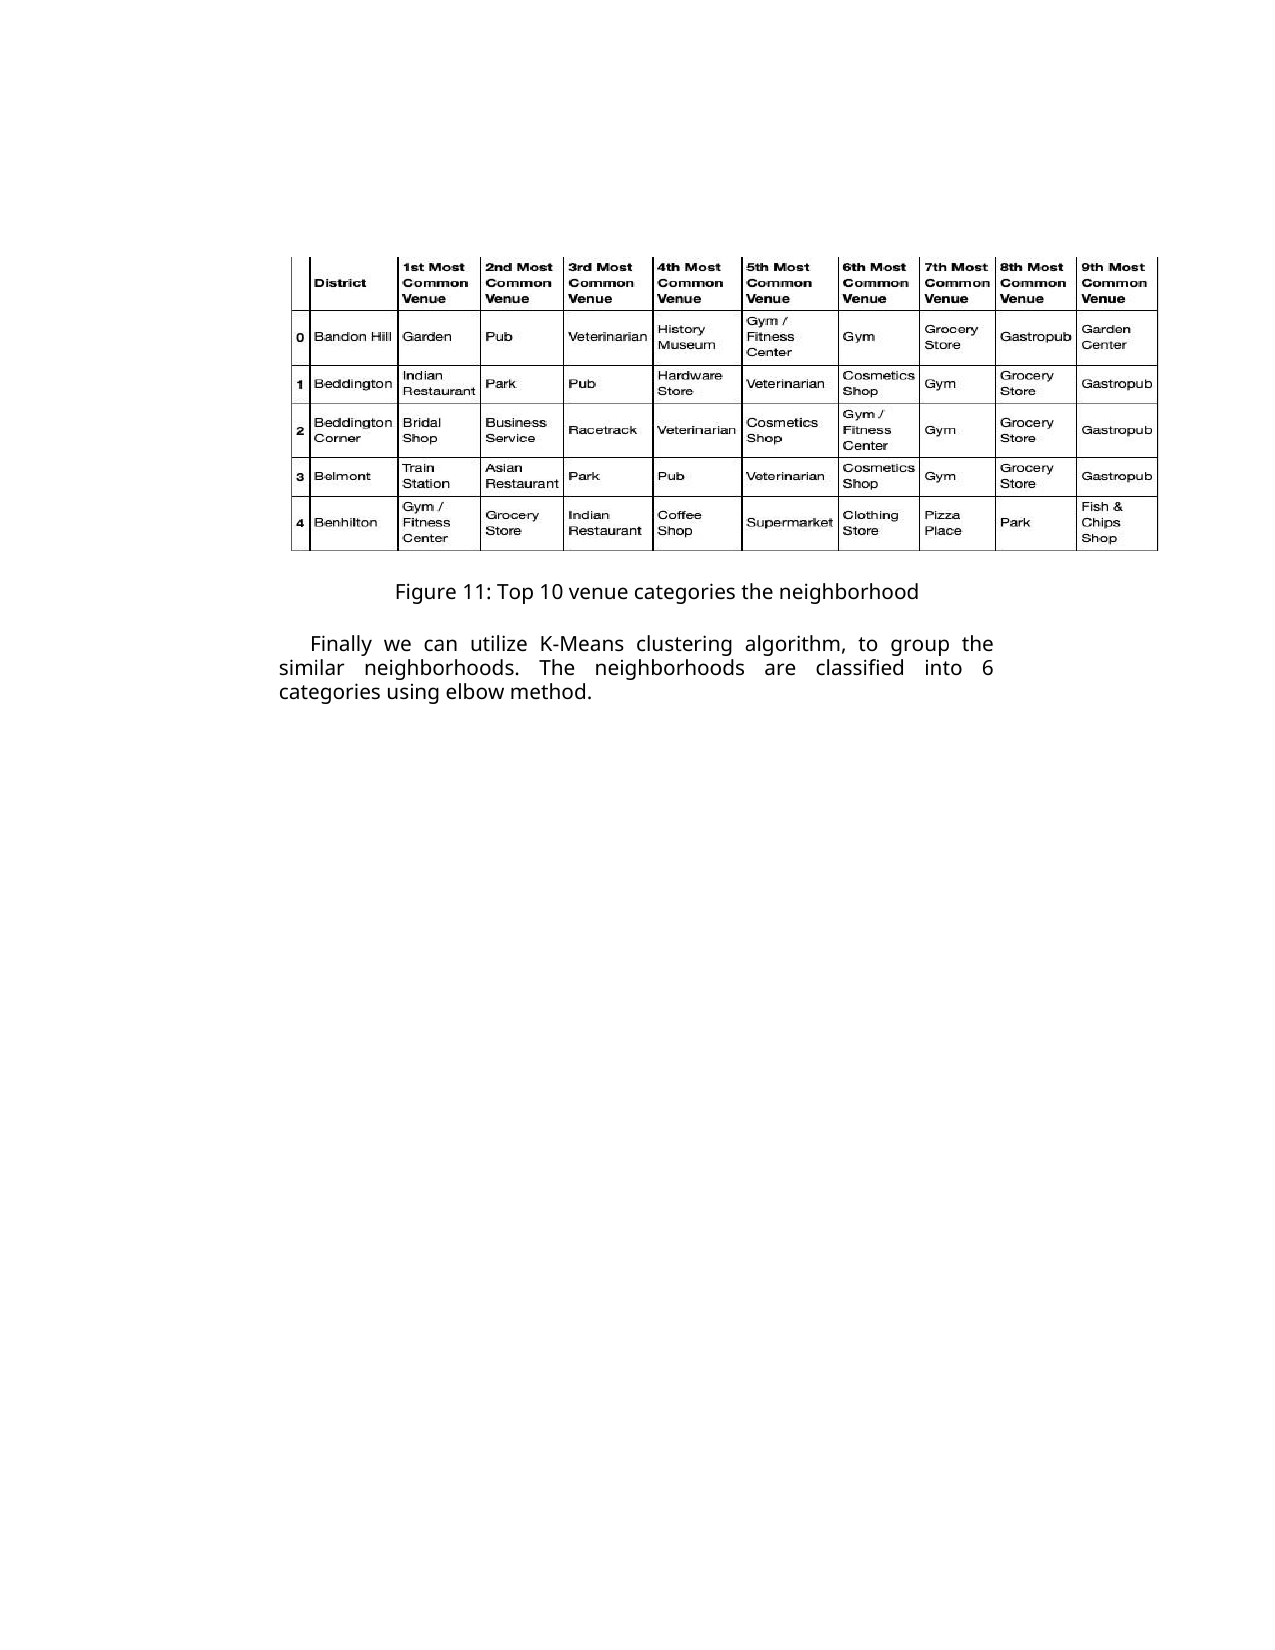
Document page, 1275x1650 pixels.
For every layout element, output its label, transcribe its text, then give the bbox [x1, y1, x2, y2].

text Figure 11: Top 10 venue categories the neighborhood [394, 577, 1235, 605]
picture [291, 257, 1159, 551]
text Finally we can utilize K-Means clustering algorithm, to group the similar neighborhoods. The neighborhoods are classified into 6 categories using elbow method. [279, 633, 995, 705]
